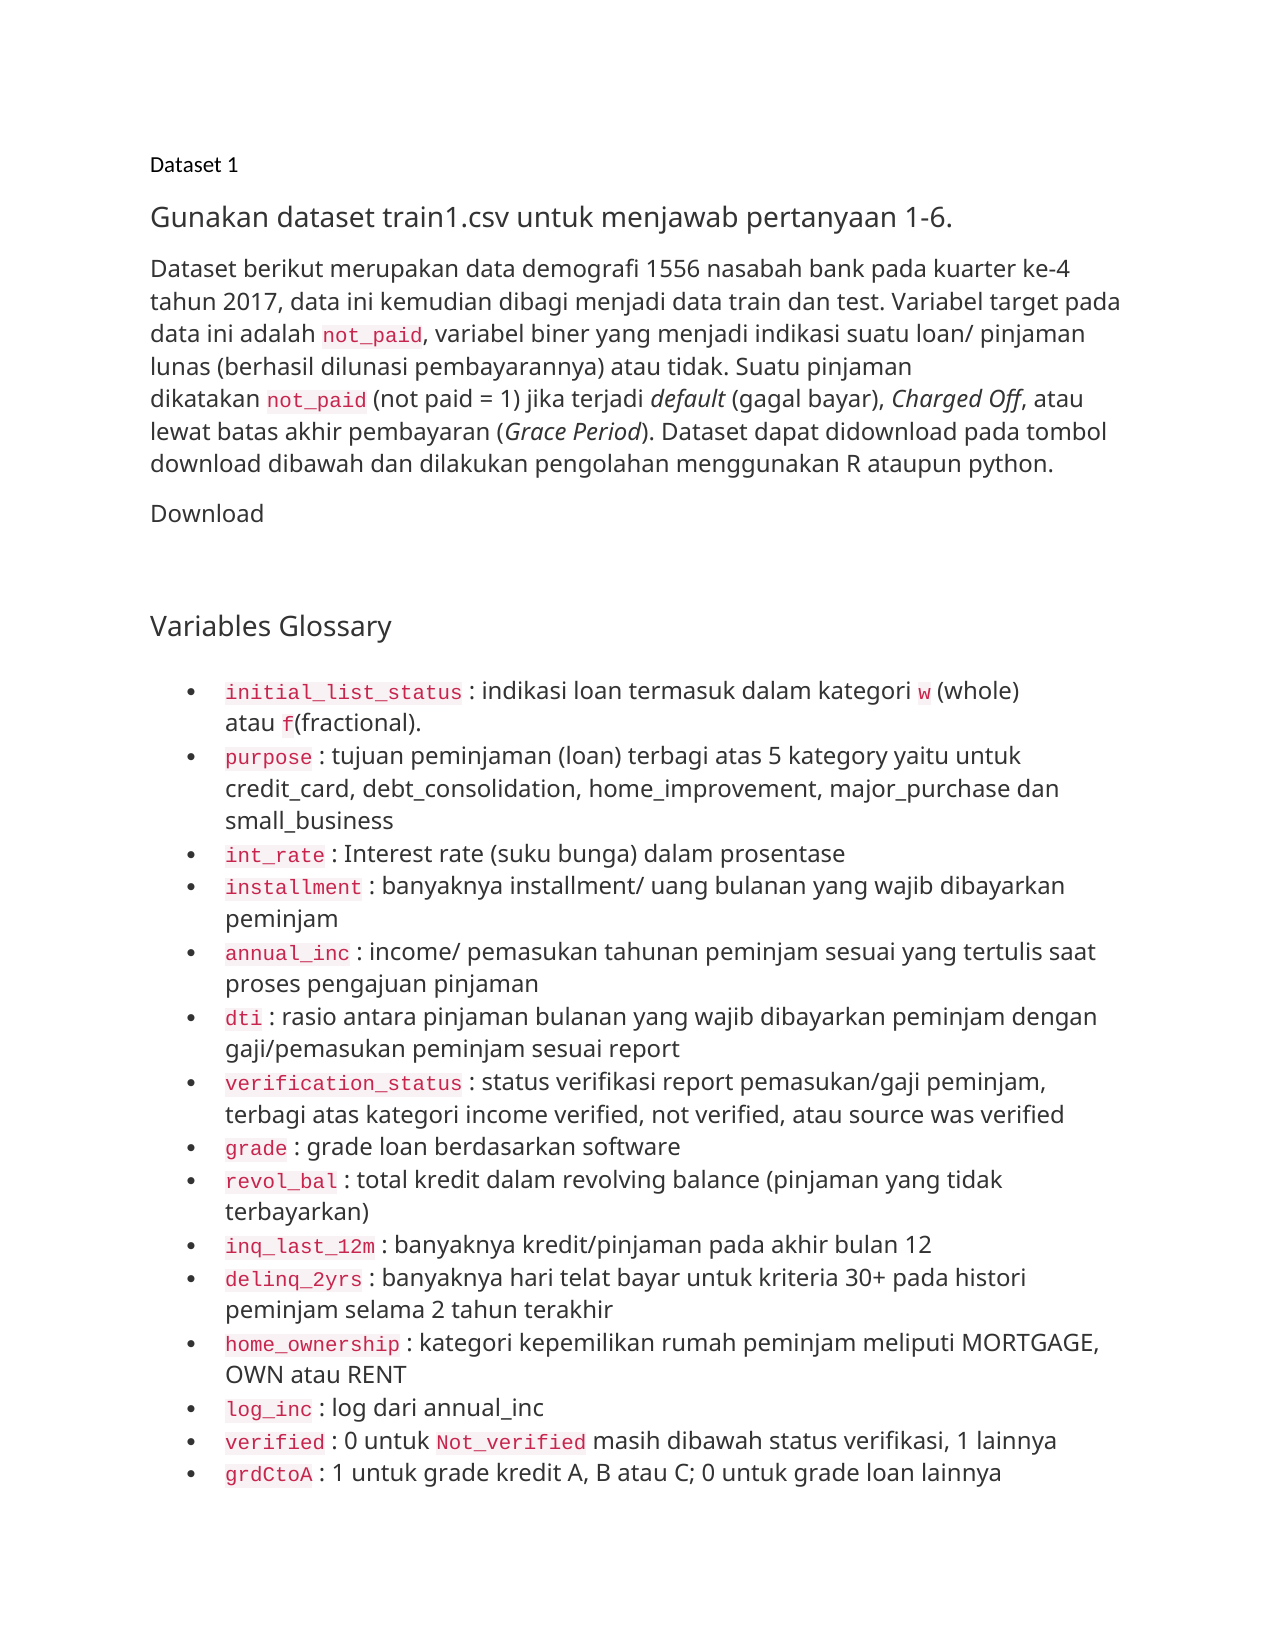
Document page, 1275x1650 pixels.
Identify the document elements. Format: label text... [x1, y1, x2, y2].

list dti : rasio antara pinjaman bulanan yang wajib dibayarkan peminjam dengan gaji/pemasukan peminjam sesuai report [187, 999, 1125, 1065]
list grdCtoA : 1 untuk grade kredit A, B atau C; 0 untuk grade loan lainnya [187, 1456, 1125, 1489]
list delinq_2yrs : banyaknya hari telat bayar untuk kriteria 30+ pada histori peminjam selama 2 tahun terakhir [187, 1260, 1125, 1326]
list annual_inc : income/ pemasukan tahunan peminjam sesuai yang tertulis saat proses pengajuan pinjaman [187, 934, 1125, 999]
list revol_bal : total kredit dalam revolving balance (pinjaman yang tidak terbayarkan) [187, 1163, 1125, 1228]
text Gunakan dataset train1.csv untuk menjawab pertanyaan 1-6. [150, 197, 1125, 235]
list home_ownership : kategori kepemilikan rumah peminjam meliputi MORTGAGE, OWN atau RENT [187, 1326, 1125, 1391]
list installment : banyaknya installment/ uang bulanan yang wajib dibayarkan peminjam [187, 869, 1125, 934]
text Variables Glossary [150, 606, 1125, 644]
text Dataset berikut merupakan data demografi 1556 nasabah bank pada kuarter ke-4 tahun 2017, data ini kemudian dibagi menjadi data train dan test. Variabel target pada data ini adalah not_paid, variabel biner yang menjadi indikasi suatu loan/ pinjaman lunas (berhasil dilunasi pembayarannya) atau tidak. Suatu pinjaman dikatakan not_paid (not paid = 1) jika terjadi default (gagal bayar), Charged Off, atau lewat batas akhir pembayaran (Grace Period). Dataset dapat didownload pada tombol download dibawah dan dilakukan pengolahan menggunakan R ataupun python. [150, 252, 1125, 480]
list int_rate : Interest rate (suku bunga) dalam prosentase [187, 837, 1125, 869]
text Download [150, 496, 1125, 529]
list verification_status : status verifikasi report pemasukan/gaji peminjam, terbagi atas kategori income verified, not verified, atau source was verified [187, 1065, 1125, 1130]
list initial_list_status : indikasi loan termasuk dalam kategori w (whole) atau f(fractional). [187, 673, 1125, 739]
list verified : 0 untuk Not_verified masih dibawah status verifikasi, 1 lainnya [187, 1423, 1125, 1456]
text Dataset 1 [150, 150, 1125, 178]
list purpose : tujuan peminjaman (loan) terbagi atas 5 kategory yaitu untuk credit_card, debt_consolidation, home_improvement, major_purchase dan small_business [187, 739, 1125, 837]
list log_inc : log dari annual_inc [187, 1391, 1125, 1423]
list grade : grade loan berdasarkan software [187, 1130, 1125, 1163]
list inq_last_12m : banyaknya kredit/pinjaman pada akhir bulan 12 [187, 1228, 1125, 1260]
